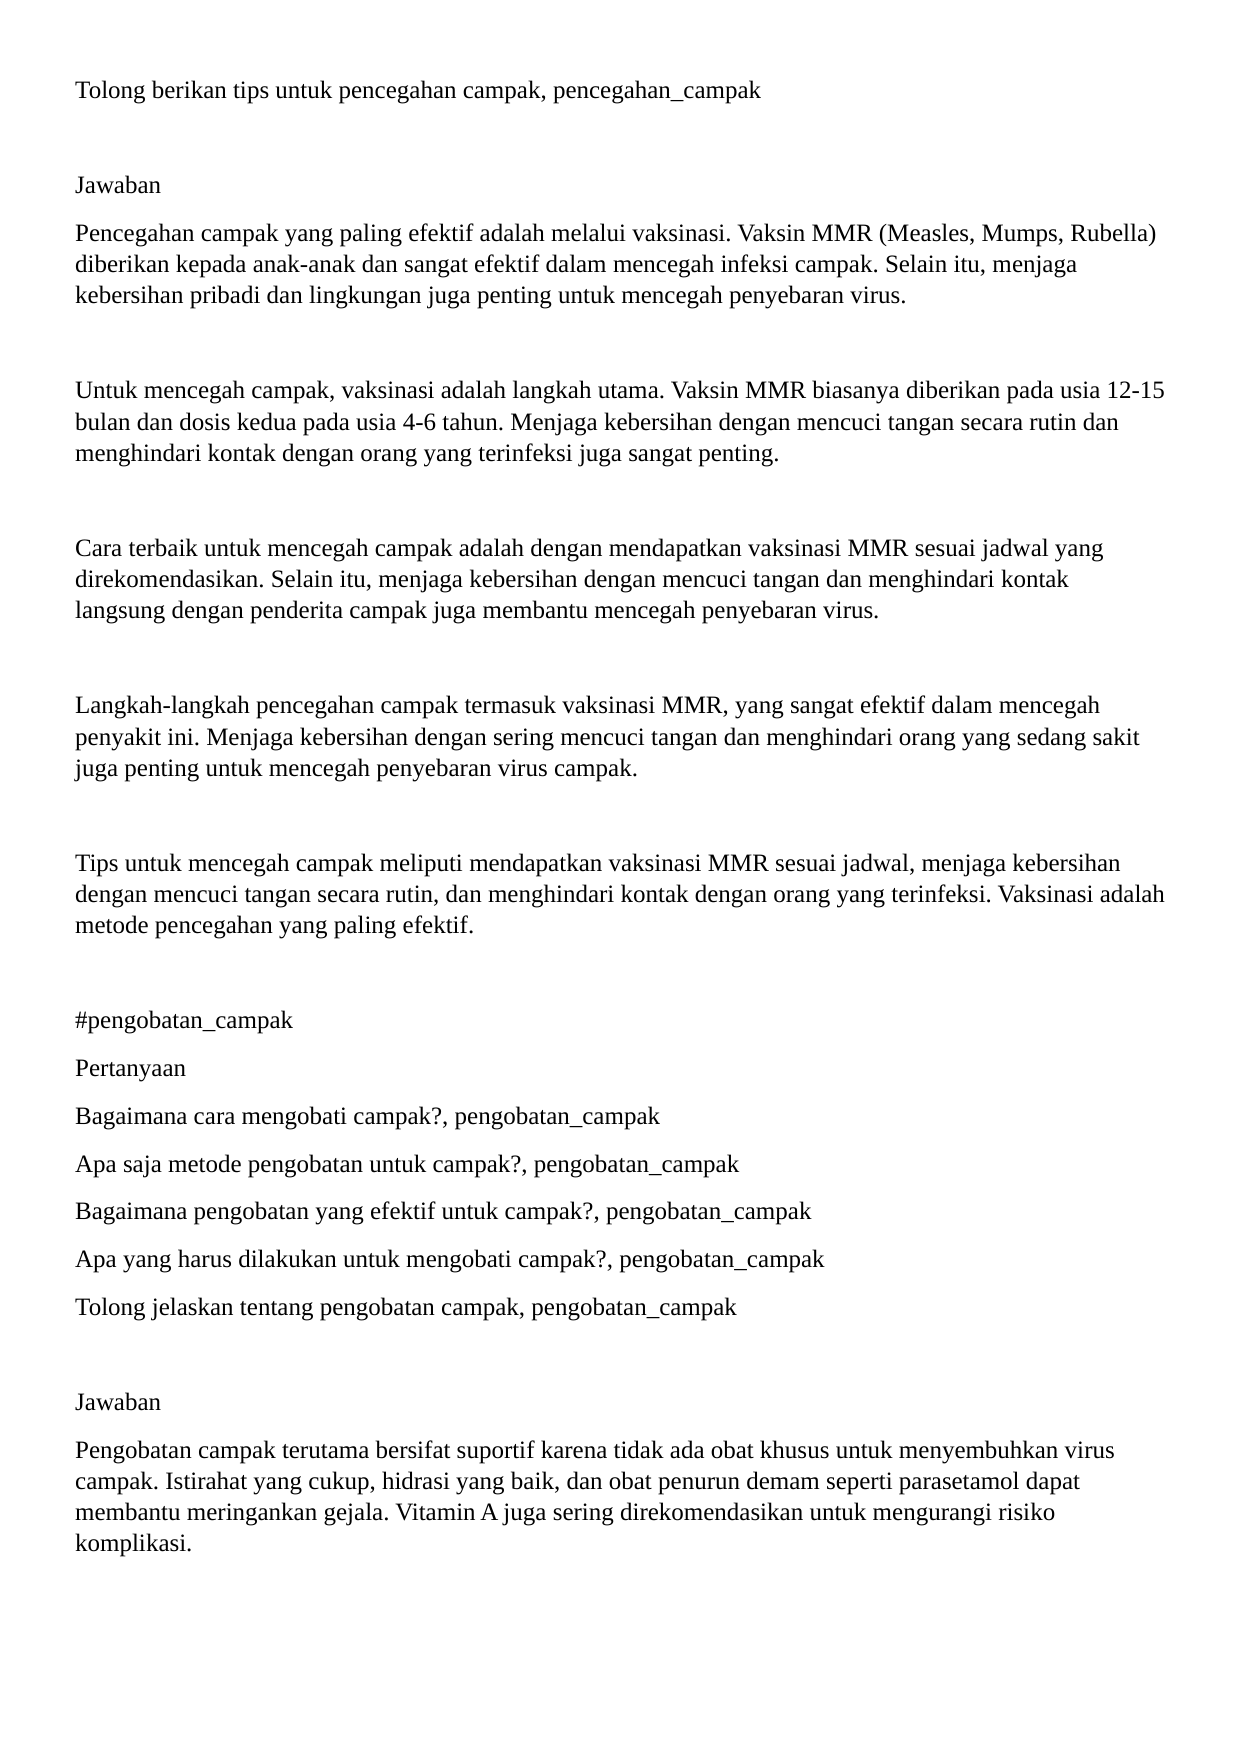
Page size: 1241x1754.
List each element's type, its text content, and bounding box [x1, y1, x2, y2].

text Jawaban [75, 170, 1165, 199]
text Bagaimana cara mengobati campak?, pengobatan_campak [75, 1101, 1165, 1130]
text Tolong berikan tips untuk pencegahan campak, pencegahan_campak [75, 75, 1165, 104]
text Apa saja metode pengobatan untuk campak?, pengobatan_campak [75, 1149, 1165, 1177]
text Tolong jelaskan tentang pengobatan campak, pengobatan_campak [75, 1292, 1165, 1321]
text Jawaban [75, 1387, 1165, 1416]
text Pengobatan campak terutama bersifat suportif karena tidak ada obat khusus untuk menyembuhkan virus campak. Istirahat yang cukup, hidrasi yang baik, dan obat penurun demam seperti parasetamol dapat membantu meringankan gejala. Vitamin A juga sering direkomendasikan untuk mengurangi risiko komplikasi. [75, 1435, 1165, 1557]
text Untuk mencegah campak, vaksinasi adalah langkah utama. Vaksin MMR biasanya diberikan pada usia 12-15 bulan dan dosis kedua pada usia 4-6 tahun. Menjaga kebersihan dengan mencuci tangan secara rutin dan menghindari kontak dengan orang yang terinfeksi juga sangat penting. [75, 376, 1165, 466]
text Langkah-langkah pencegahan campak termasuk vaksinasi MMR, yang sangat efektif dalam mencegah penyakit ini. Menjaga kebersihan dengan sering mencuci tangan dan menghindari orang yang sedang sakit juga penting untuk mencegah penyebaran virus campak. [75, 691, 1165, 781]
text Cara terbaik untuk mencegah campak adalah dengan mendapatkan vaksinasi MMR sesuai jadwal yang direkomendasikan. Selain itu, menjaga kebersihan dengan mencuci tangan dan menghindari kontak langsung dengan penderita campak juga membantu mencegah penyebaran virus. [75, 533, 1165, 624]
text Apa yang harus dilakukan untuk mengobati campak?, pengobatan_campak [75, 1244, 1165, 1273]
text Bagaimana pengobatan yang efektif untuk campak?, pengobatan_campak [75, 1196, 1165, 1225]
text #pengobatan_campak [75, 1006, 1165, 1034]
text Pencegahan campak yang paling efektif adalah melalui vaksinasi. Vaksin MMR (Measles, Mumps, Rubella) diberikan kepada anak-anak dan sangat efektif dalam mencegah infeksi campak. Selain itu, menjaga kebersihan pribadi dan lingkungan juga penting untuk mencegah penyebaran virus. [75, 218, 1165, 309]
text Tips untuk mencegah campak meliputi mendapatkan vaksinasi MMR sesuai jadwal, menjaga kebersihan dengan mencuci tangan secara rutin, dan menghindari kontak dengan orang yang terinfeksi. Vaksinasi adalah metode pencegahan yang paling efektif. [75, 848, 1165, 939]
text Pertanyaan [75, 1053, 1165, 1082]
